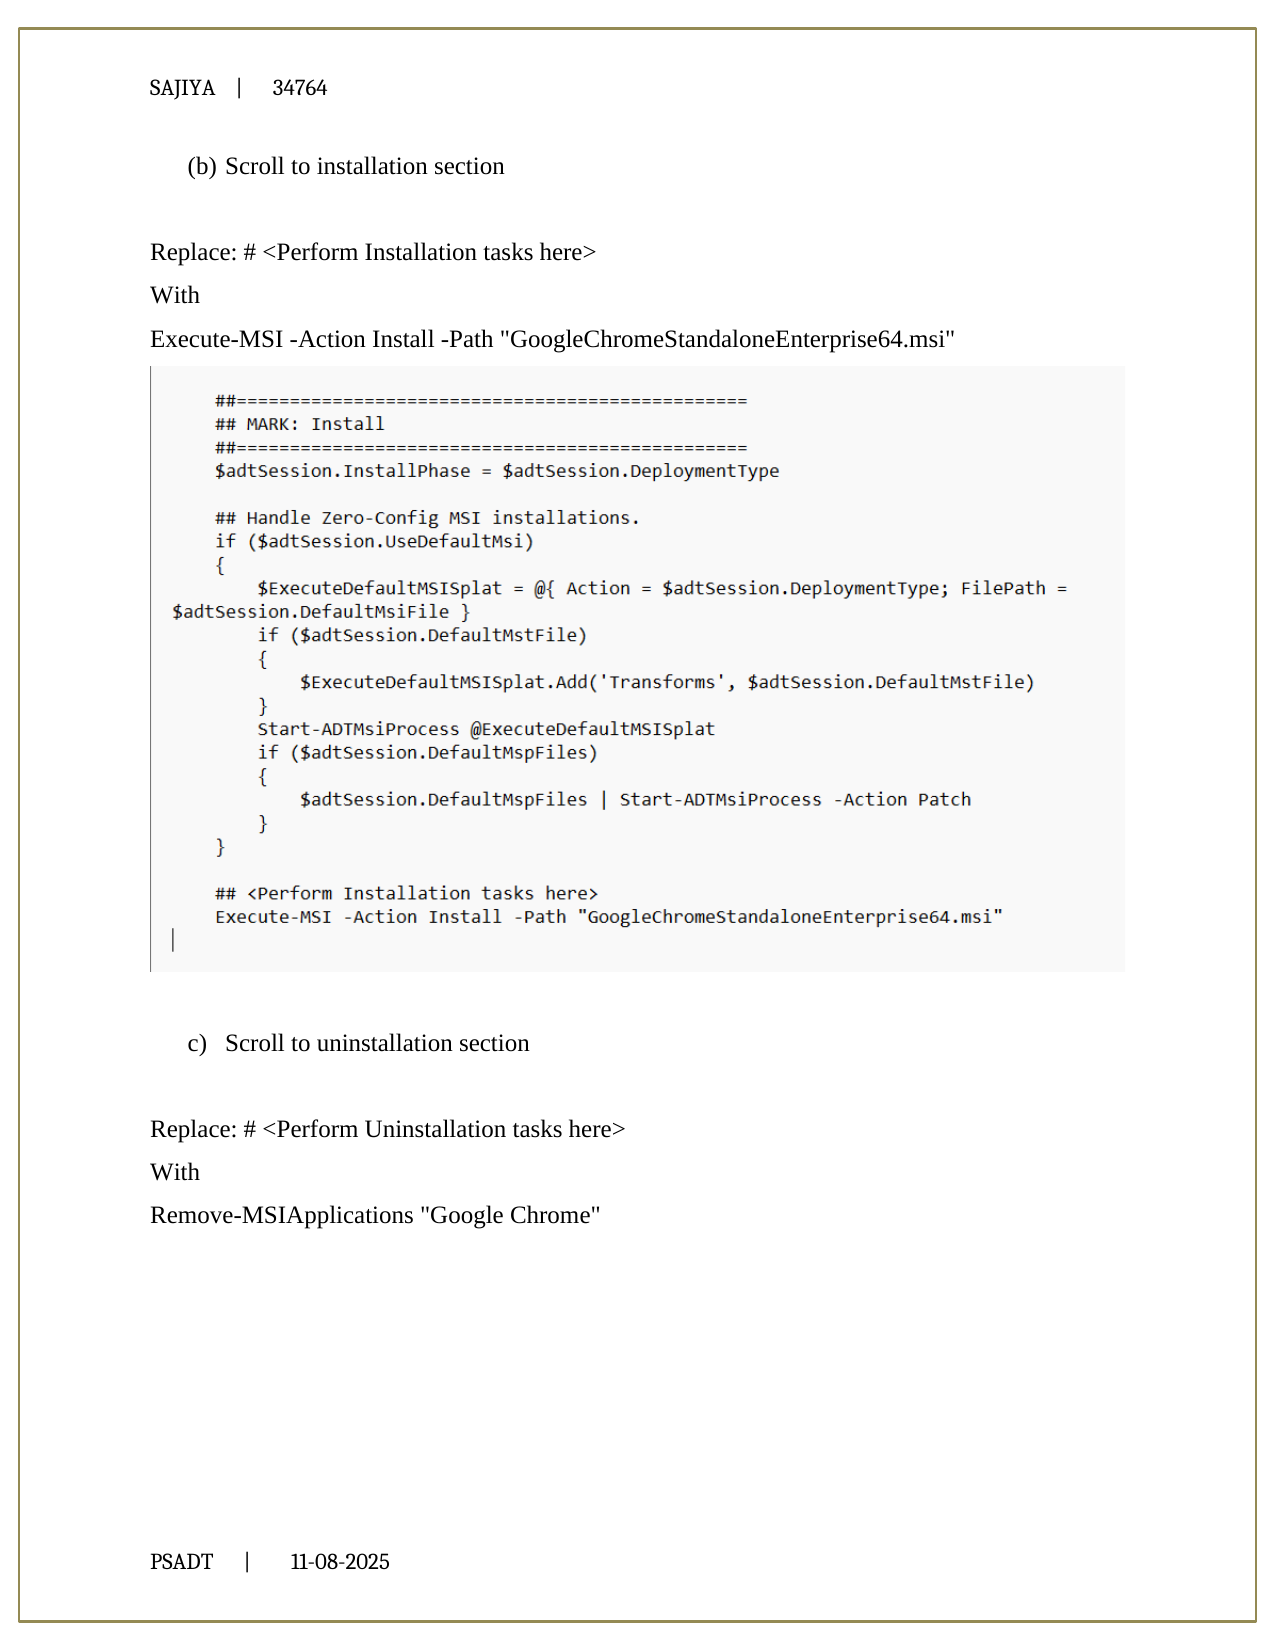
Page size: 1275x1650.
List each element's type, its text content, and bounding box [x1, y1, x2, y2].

text Execute-MSI -Action Install -Path "GoogleChromeStandaloneEnterprise64.msi" [150, 324, 1125, 352]
picture [150, 366, 1125, 972]
list Scroll to installation section [187, 151, 1125, 180]
text With [150, 1157, 1125, 1186]
text With [150, 281, 1125, 309]
text Replace: # <Perform Installation tasks here> [150, 237, 1125, 266]
text Remove-MSIApplications "Google Chrome" [150, 1200, 1125, 1229]
text Replace: # <Perform Uninstallation tasks here> [150, 1114, 1125, 1143]
list Scroll to uninstallation section [187, 1028, 1125, 1056]
